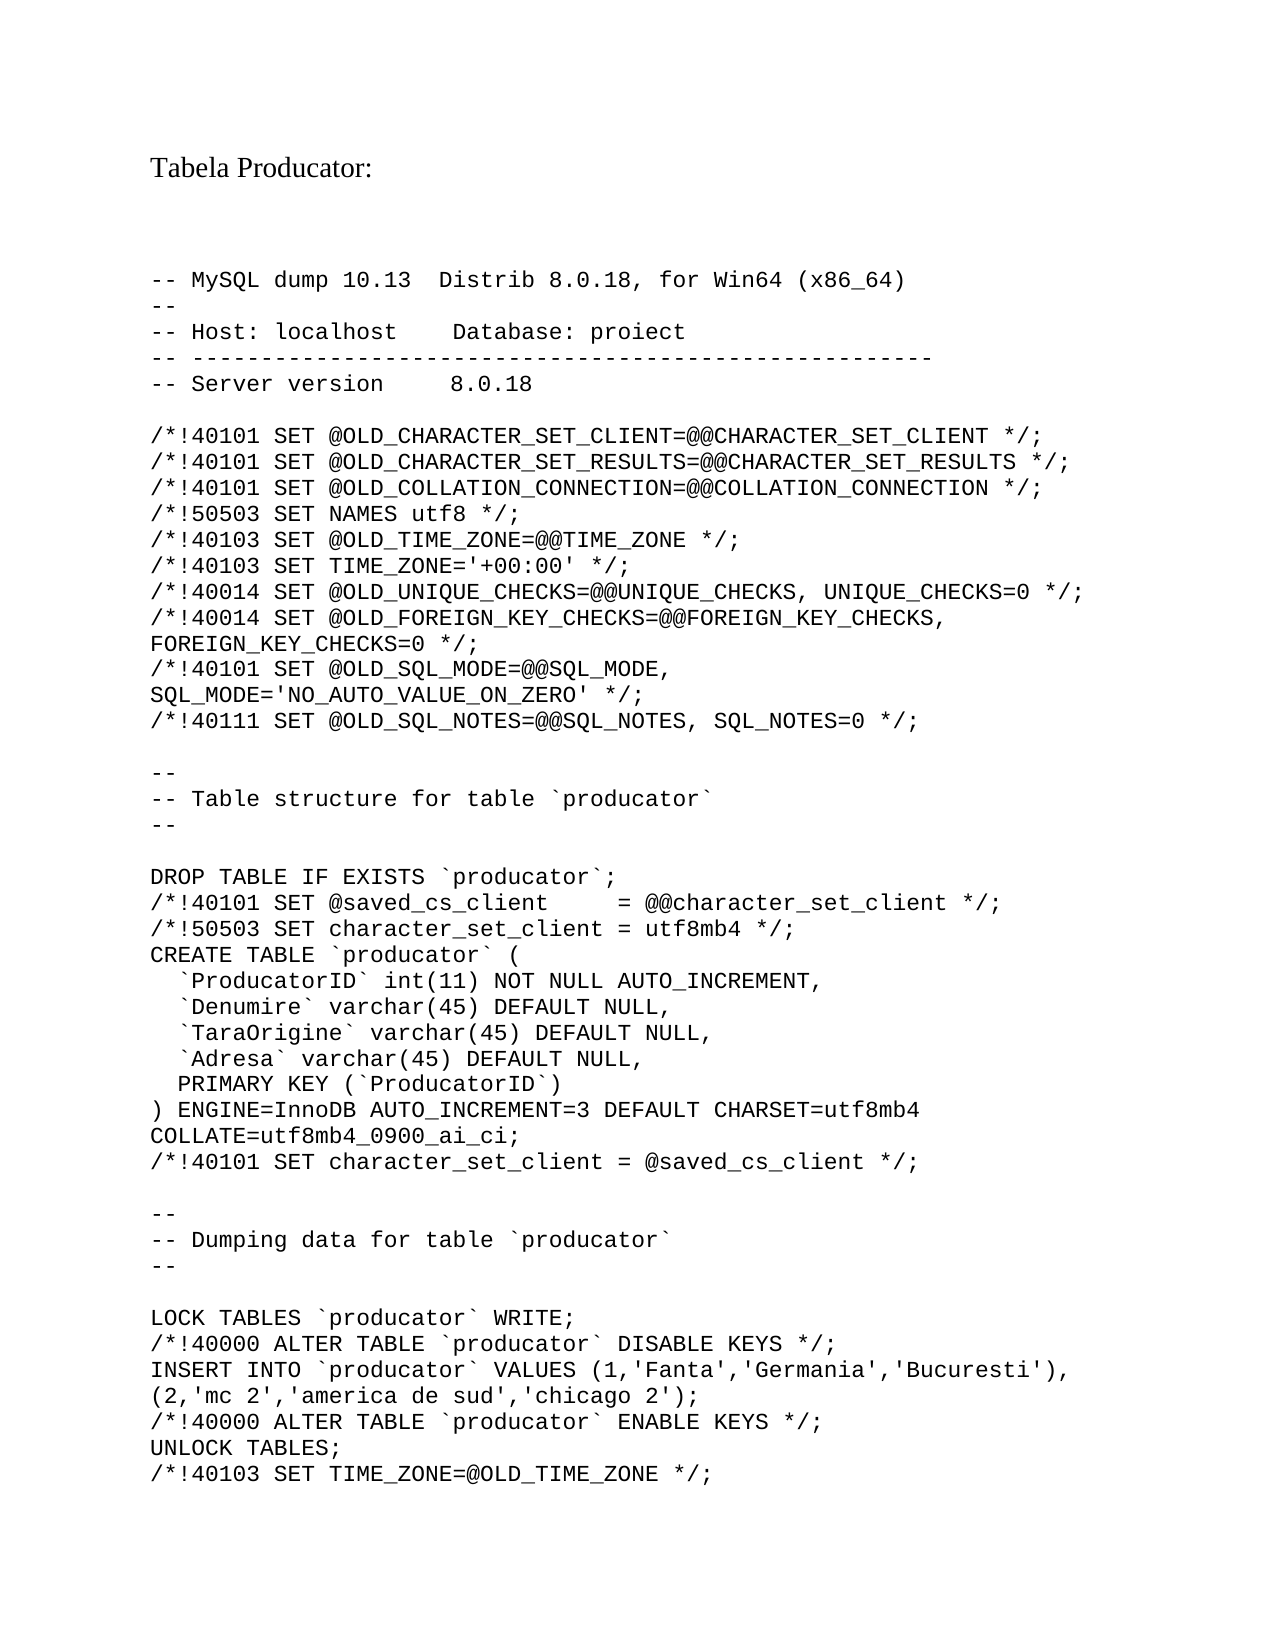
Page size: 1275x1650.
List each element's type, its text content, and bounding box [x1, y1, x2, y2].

text UNLOCK TABLES; [150, 1436, 1125, 1462]
text -- [150, 1202, 1125, 1228]
text /*!40103 SET TIME_ZONE=@OLD_TIME_ZONE */; [150, 1462, 1125, 1488]
text /*!40000 ALTER TABLE `producator` DISABLE KEYS */; [150, 1332, 1125, 1358]
text /*!40101 SET @OLD_CHARACTER_SET_RESULTS=@@CHARACTER_SET_RESULTS */; [150, 450, 1125, 476]
text -- [150, 762, 1125, 787]
text INSERT INTO `producator` VALUES (1,'Fanta','Germania','Bucuresti'),(2,'mc 2','america de sud','chicago 2'); [150, 1358, 1125, 1410]
text /*!40101 SET @OLD_COLLATION_CONNECTION=@@COLLATION_CONNECTION */; [150, 476, 1125, 502]
text -- ------------------------------------------------------ [150, 347, 1125, 372]
text Tabela Producator: [150, 150, 1125, 183]
text /*!40101 SET @OLD_CHARACTER_SET_CLIENT=@@CHARACTER_SET_CLIENT */; [150, 424, 1125, 450]
text -- Host: localhost Database: proiect [150, 321, 1125, 347]
text `ProducatorID` int(11) NOT NULL AUTO_INCREMENT, [150, 969, 1125, 995]
text -- Table structure for table `producator` [150, 787, 1125, 813]
text -- [150, 1254, 1125, 1280]
text `Adresa` varchar(45) DEFAULT NULL, [150, 1047, 1125, 1073]
text ) ENGINE=InnoDB AUTO_INCREMENT=3 DEFAULT CHARSET=utf8mb4 COLLATE=utf8mb4_0900_ai_ci; [150, 1099, 1125, 1151]
text /*!50503 SET character_set_client = utf8mb4 */; [150, 917, 1125, 943]
text `Denumire` varchar(45) DEFAULT NULL, [150, 995, 1125, 1021]
text -- Server version 8.0.18 [150, 372, 1125, 398]
text LOCK TABLES `producator` WRITE; [150, 1306, 1125, 1332]
text -- [150, 295, 1125, 321]
text /*!40014 SET @OLD_FOREIGN_KEY_CHECKS=@@FOREIGN_KEY_CHECKS, FOREIGN_KEY_CHECKS=0 */; [150, 606, 1125, 658]
text DROP TABLE IF EXISTS `producator`; [150, 865, 1125, 891]
text /*!40103 SET TIME_ZONE='+00:00' */; [150, 554, 1125, 580]
text -- Dumping data for table `producator` [150, 1228, 1125, 1254]
text /*!40103 SET @OLD_TIME_ZONE=@@TIME_ZONE */; [150, 528, 1125, 554]
text /*!40101 SET character_set_client = @saved_cs_client */; [150, 1151, 1125, 1177]
text /*!40000 ALTER TABLE `producator` ENABLE KEYS */; [150, 1410, 1125, 1436]
text `TaraOrigine` varchar(45) DEFAULT NULL, [150, 1021, 1125, 1047]
text /*!40101 SET @OLD_SQL_MODE=@@SQL_MODE, SQL_MODE='NO_AUTO_VALUE_ON_ZERO' */; [150, 658, 1125, 710]
text /*!40111 SET @OLD_SQL_NOTES=@@SQL_NOTES, SQL_NOTES=0 */; [150, 710, 1125, 736]
text /*!40101 SET @saved_cs_client = @@character_set_client */; [150, 891, 1125, 917]
text /*!40014 SET @OLD_UNIQUE_CHECKS=@@UNIQUE_CHECKS, UNIQUE_CHECKS=0 */; [150, 580, 1125, 606]
text -- [150, 813, 1125, 839]
text PRIMARY KEY (`ProducatorID`) [150, 1073, 1125, 1099]
text /*!50503 SET NAMES utf8 */; [150, 502, 1125, 528]
text -- MySQL dump 10.13 Distrib 8.0.18, for Win64 (x86_64) [150, 269, 1125, 295]
text CREATE TABLE `producator` ( [150, 943, 1125, 969]
